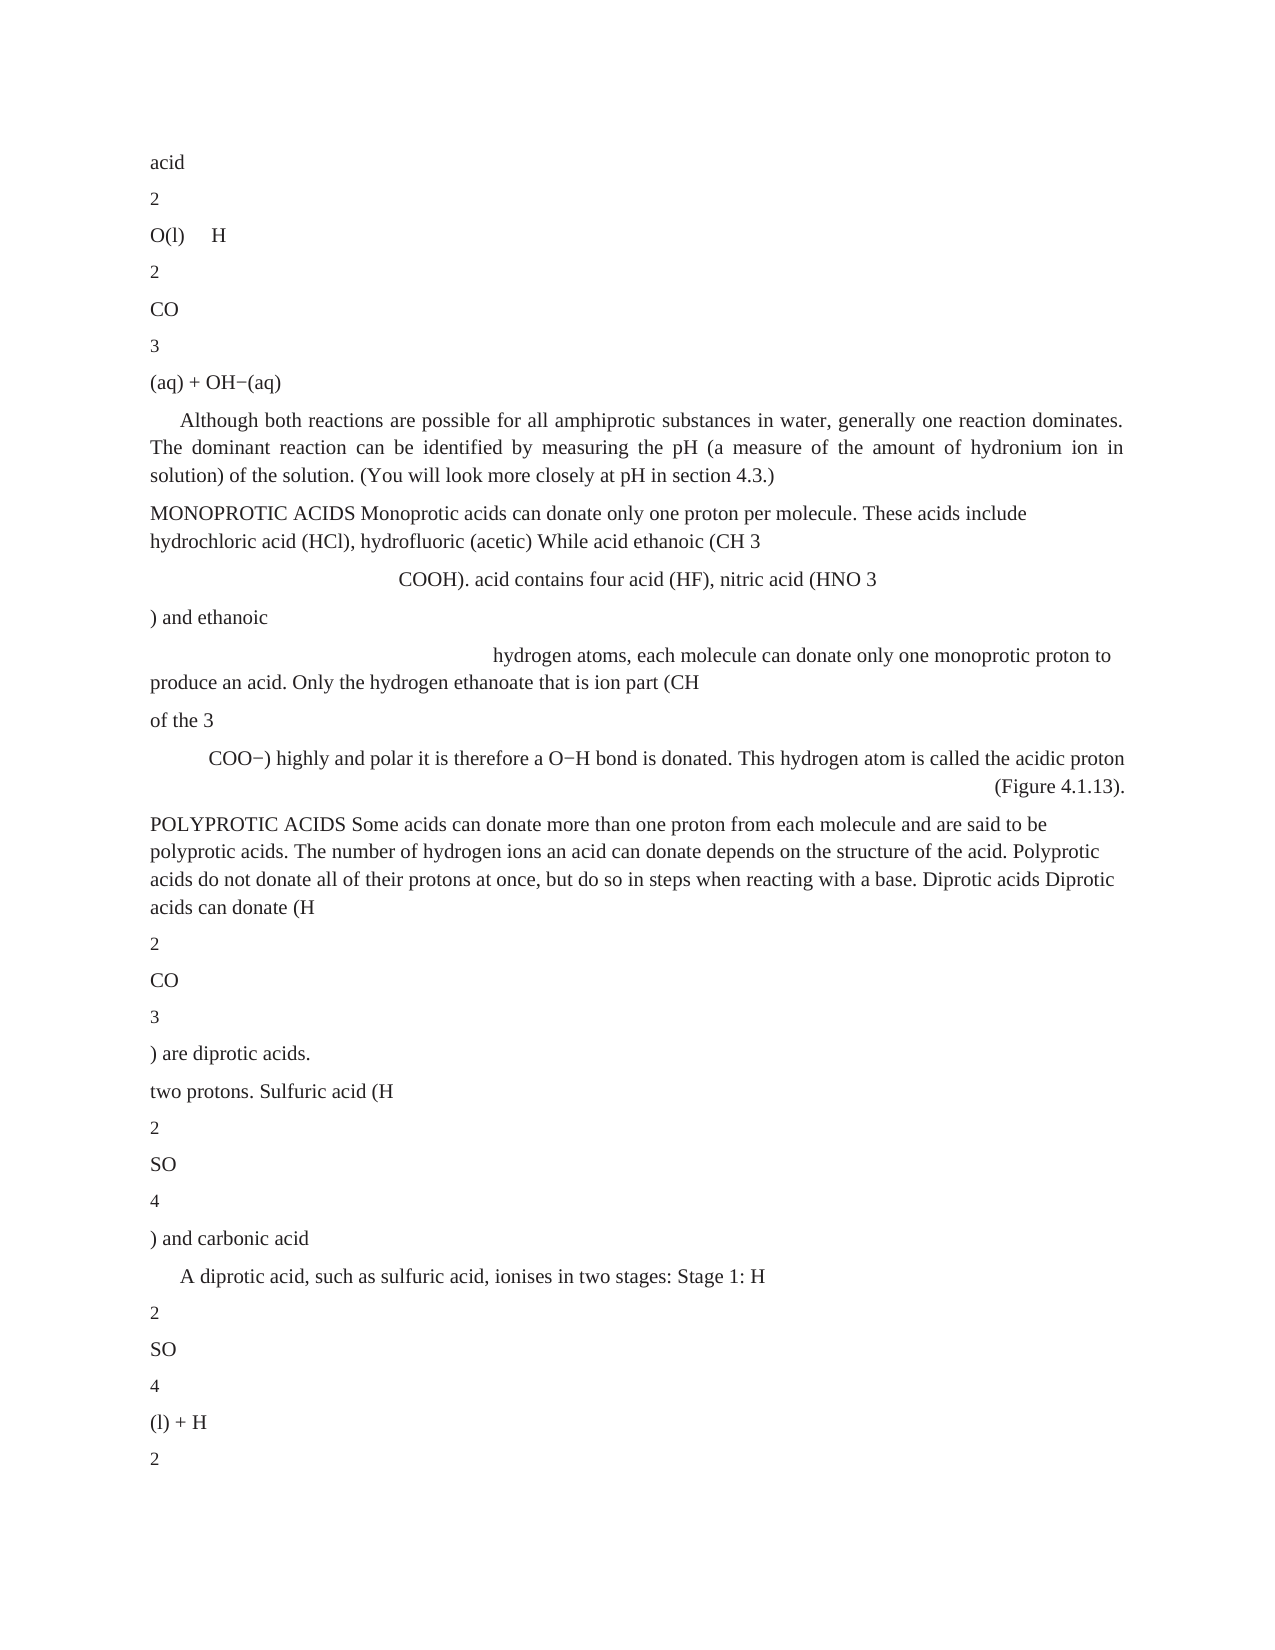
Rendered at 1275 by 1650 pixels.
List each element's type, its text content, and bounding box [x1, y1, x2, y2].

text 2 [150, 261, 1125, 283]
text 4 [150, 1190, 1125, 1212]
text Although both reactions are possible for all amphiprotic substances in water, generally one reaction dominates. The dominant reaction can be identified by measuring the pH (a measure of the amount of hydronium ion in solution) of the solution. (You will look more closely at pH in section 4.3.) [150, 408, 1125, 487]
text O(l)  H [150, 223, 1125, 247]
text 2 [150, 188, 1125, 209]
text 3 [150, 334, 1125, 356]
text of the 3 [150, 708, 1125, 732]
text two protons. Sulfuric acid (H [150, 1079, 1125, 1103]
text 2 [150, 933, 1125, 954]
text 3 [150, 1006, 1125, 1027]
text hydrogen atoms, each molecule can donate only one monoprotic proton to produce an acid. Only the hydrogen ethanoate that is ion part (CH [150, 643, 1125, 694]
text COO−) highly and polar it is therefore a O−H bond is donated. This hydrogen atom is called the acidic proton (Figure 4.1.13). [150, 746, 1125, 798]
text MONOPROTIC ACIDS Monoprotic acids can donate only one proton per molecule. These acids include hydrochloric acid (HCl), hydrofluoric (acetic) While acid ethanoic (CH 3 [150, 501, 1125, 553]
text ) are diprotic acids. [150, 1041, 1125, 1065]
text ) and carbonic acid [150, 1226, 1125, 1250]
text POLYPROTIC ACIDS Some acids can donate more than one proton from each molecule and are said to be polyprotic acids. The number of hydrogen ions an acid can donate depends on the structure of the acid. Polyprotic acids do not donate all of their protons at once, but do so in steps when reacting with a base. Diprotic acids Diprotic acids can donate (H [150, 812, 1125, 919]
text CO [150, 968, 1125, 992]
text 2 [150, 1117, 1125, 1139]
text 2 [150, 1302, 1125, 1323]
text acid [150, 150, 1125, 174]
text ) and ethanoic [150, 604, 1125, 629]
text (l) + H [150, 1410, 1125, 1434]
text 4 [150, 1375, 1125, 1396]
text SO [150, 1337, 1125, 1361]
text COOH). acid contains four acid (HF), nitric acid (HNO 3 [150, 567, 1125, 591]
text A diprotic acid, such as sulfuric acid, ionises in two stages: Stage 1: H [150, 1264, 1125, 1288]
text (aq) + OH−(aq) [150, 370, 1125, 394]
text CO [150, 296, 1125, 321]
text SO [150, 1152, 1125, 1176]
text 2 [150, 1448, 1125, 1470]
